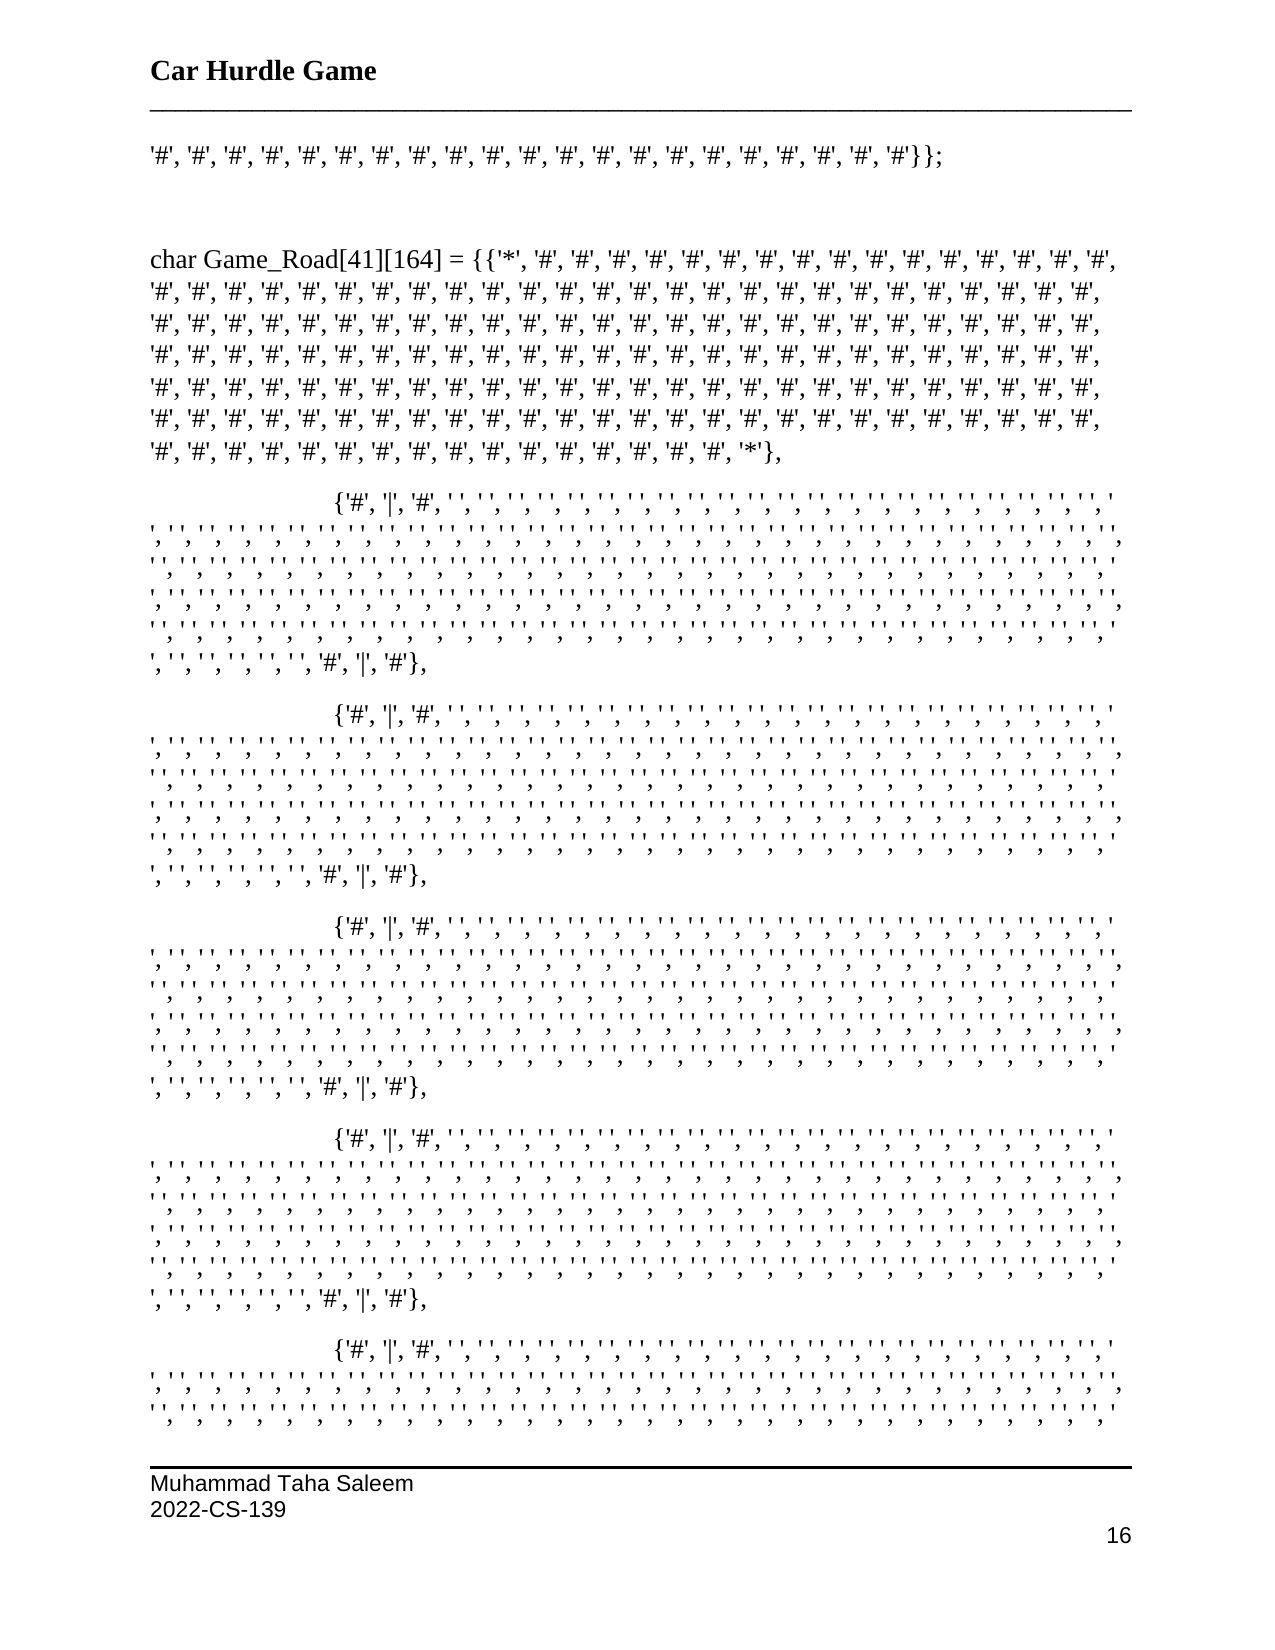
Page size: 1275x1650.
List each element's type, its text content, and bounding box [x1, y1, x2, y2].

text char Game_Road[41][164] = {{'*', '#', '#', '#', '#', '#', '#', '#', '#', '#', '#', '#', '#', '#', '#', '#', '#', '#', '#', '#', '#', '#', '#', '#', '#', '#', '#', '#', '#', '#', '#', '#', '#', '#', '#', '#', '#', '#', '#', '#', '#', '#', '#', '#', '#', '#', '#', '#', '#', '#', '#', '#', '#', '#', '#', '#', '#', '#', '#', '#', '#', '#', '#', '#', '#', '#', '#', '#', '#', '#', '#', '#', '#', '#', '#', '#', '#', '#', '#', '#', '#', '#', '#', '#', '#', '#', '#', '#', '#', '#', '#', '#', '#', '#', '#', '#', '#', '#', '#', '#', '#', '#', '#', '#', '#', '#', '#', '#', '#', '#', '#', '#', '#', '#', '#', '#', '#', '#', '#', '#', '#', '#', '#', '#', '#', '#', '#', '#', '#', '#', '#', '#', '#', '#', '#', '#', '#', '#', '#', '#', '#', '#', '#', '#', '#', '#', '#', '#', '#', '#', '#', '#', '#', '#', '#', '#', '#', '#', '#', '#', '#', '#', '#', '*'}, [150, 243, 1131, 466]
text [150, 1333, 1131, 1429]
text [150, 139, 1131, 170]
